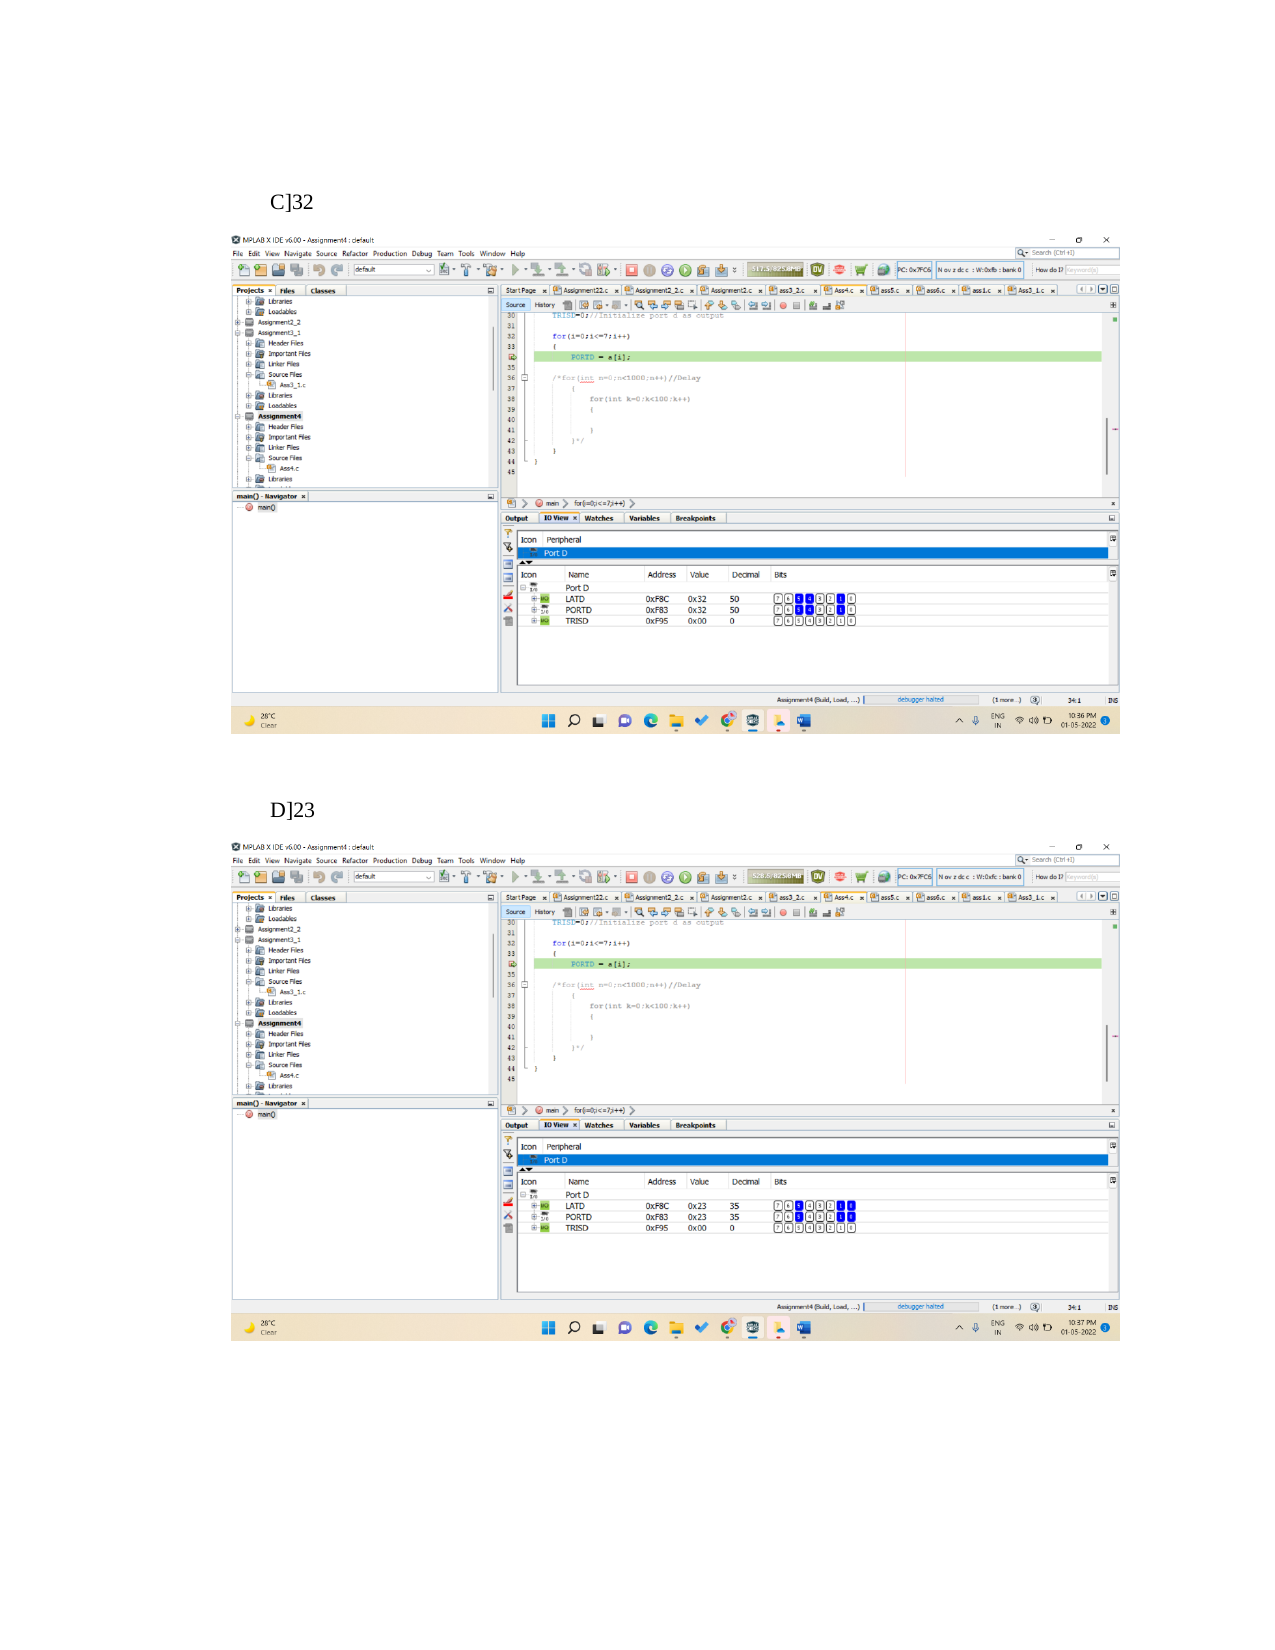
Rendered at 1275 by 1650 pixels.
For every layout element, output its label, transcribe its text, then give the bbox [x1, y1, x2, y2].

picture [231, 840, 1120, 1341]
text C]32 [195, 189, 1084, 214]
picture [231, 233, 1120, 734]
list D]23 [231, 797, 1084, 822]
